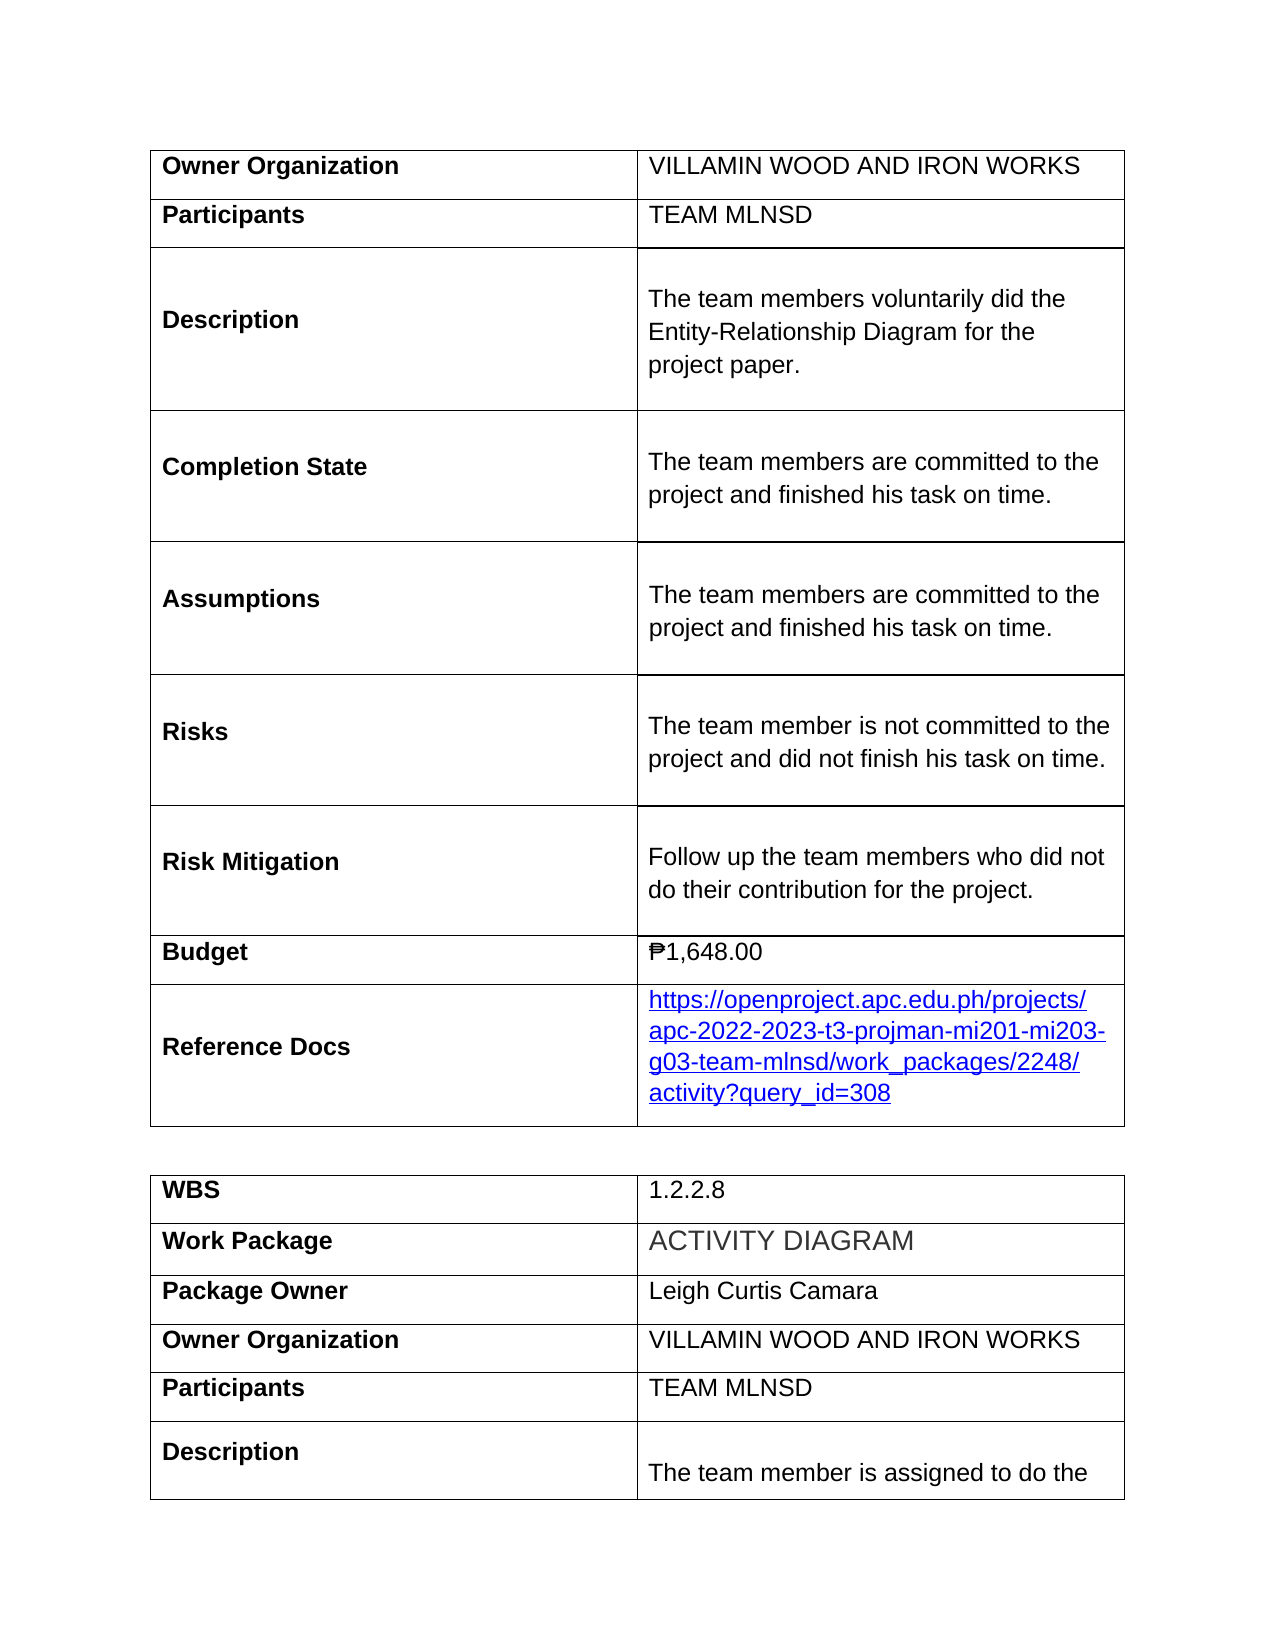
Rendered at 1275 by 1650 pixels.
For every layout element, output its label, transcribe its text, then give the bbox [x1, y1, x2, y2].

table_cell VILLAMIN WOOD AND IRON WORKS [638, 1325, 1124, 1372]
table_cell Completion State [151, 411, 637, 541]
table_cell Follow up the team members who did not do their contribution for the project. [638, 807, 1124, 935]
table_cell Owner Organization [151, 1325, 637, 1372]
table_cell The team member is not committed to the project and did not finish his task on time. [638, 676, 1124, 805]
table_cell Reference Docs [151, 985, 637, 1126]
table_cell The team members are committed to the project and finished his task on time. [638, 543, 1124, 674]
table_cell Participants [151, 1373, 637, 1421]
table_cell Description [151, 248, 637, 410]
table_cell Owner Organization [151, 151, 637, 198]
table_cell Budget [151, 936, 637, 984]
table_cell TEAM MLNSD [638, 200, 1124, 247]
table_cell https://openproject.apc.edu.ph/projects/apc-2022-2023-t3-projman-mi201-mi203-g03-team-mlnsd/work_packages/2248/activity?query_id=308 [638, 985, 1124, 1126]
table_cell Work Package [151, 1224, 637, 1275]
table_cell The team members voluntarily did the Entity-Relationship Diagram for the project paper. [638, 249, 1124, 410]
table_cell The team members are committed to the project and finished his task on time. [638, 411, 1124, 541]
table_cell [638, 1422, 1124, 1498]
table_header 1.2.2.8 [638, 1176, 1124, 1223]
table_cell Risk Mitigation [151, 806, 637, 935]
table_cell Assumptions [151, 542, 637, 674]
table_cell Package Owner [151, 1276, 637, 1324]
table_cell Description [151, 1422, 637, 1498]
table_cell Risks [151, 675, 637, 805]
table_header WBS [151, 1176, 637, 1223]
table_cell TEAM MLNSD [638, 1373, 1124, 1421]
table_cell Participants [151, 200, 637, 247]
table_cell VILLAMIN WOOD AND IRON WORKS [638, 151, 1124, 198]
table_cell ₱1,648.00 [638, 937, 1124, 984]
table_cell ACTIVITY DIAGRAM [638, 1224, 1124, 1275]
table_cell Leigh Curtis Camara [638, 1276, 1124, 1324]
